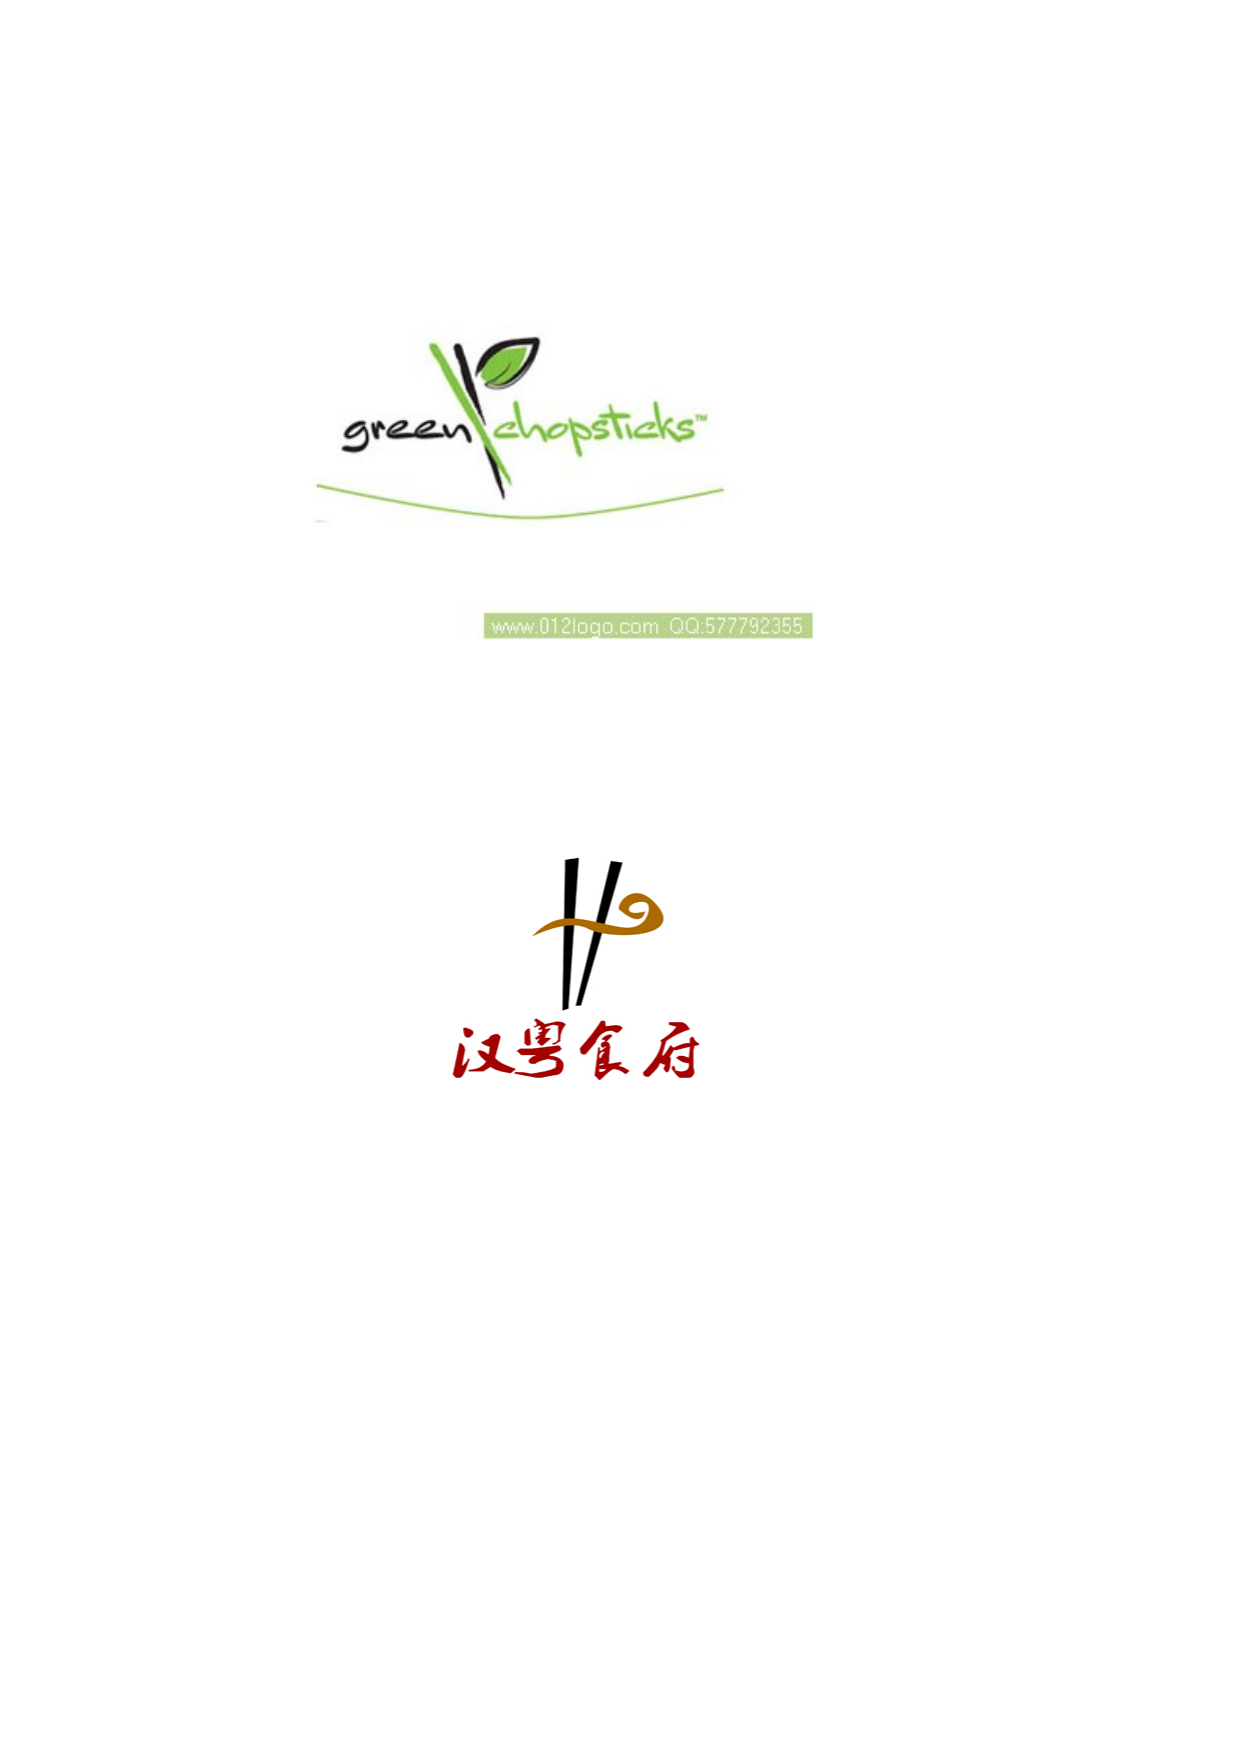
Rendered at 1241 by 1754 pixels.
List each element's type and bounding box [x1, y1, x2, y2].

picture [187, 727, 1007, 1305]
picture [187, 202, 813, 640]
